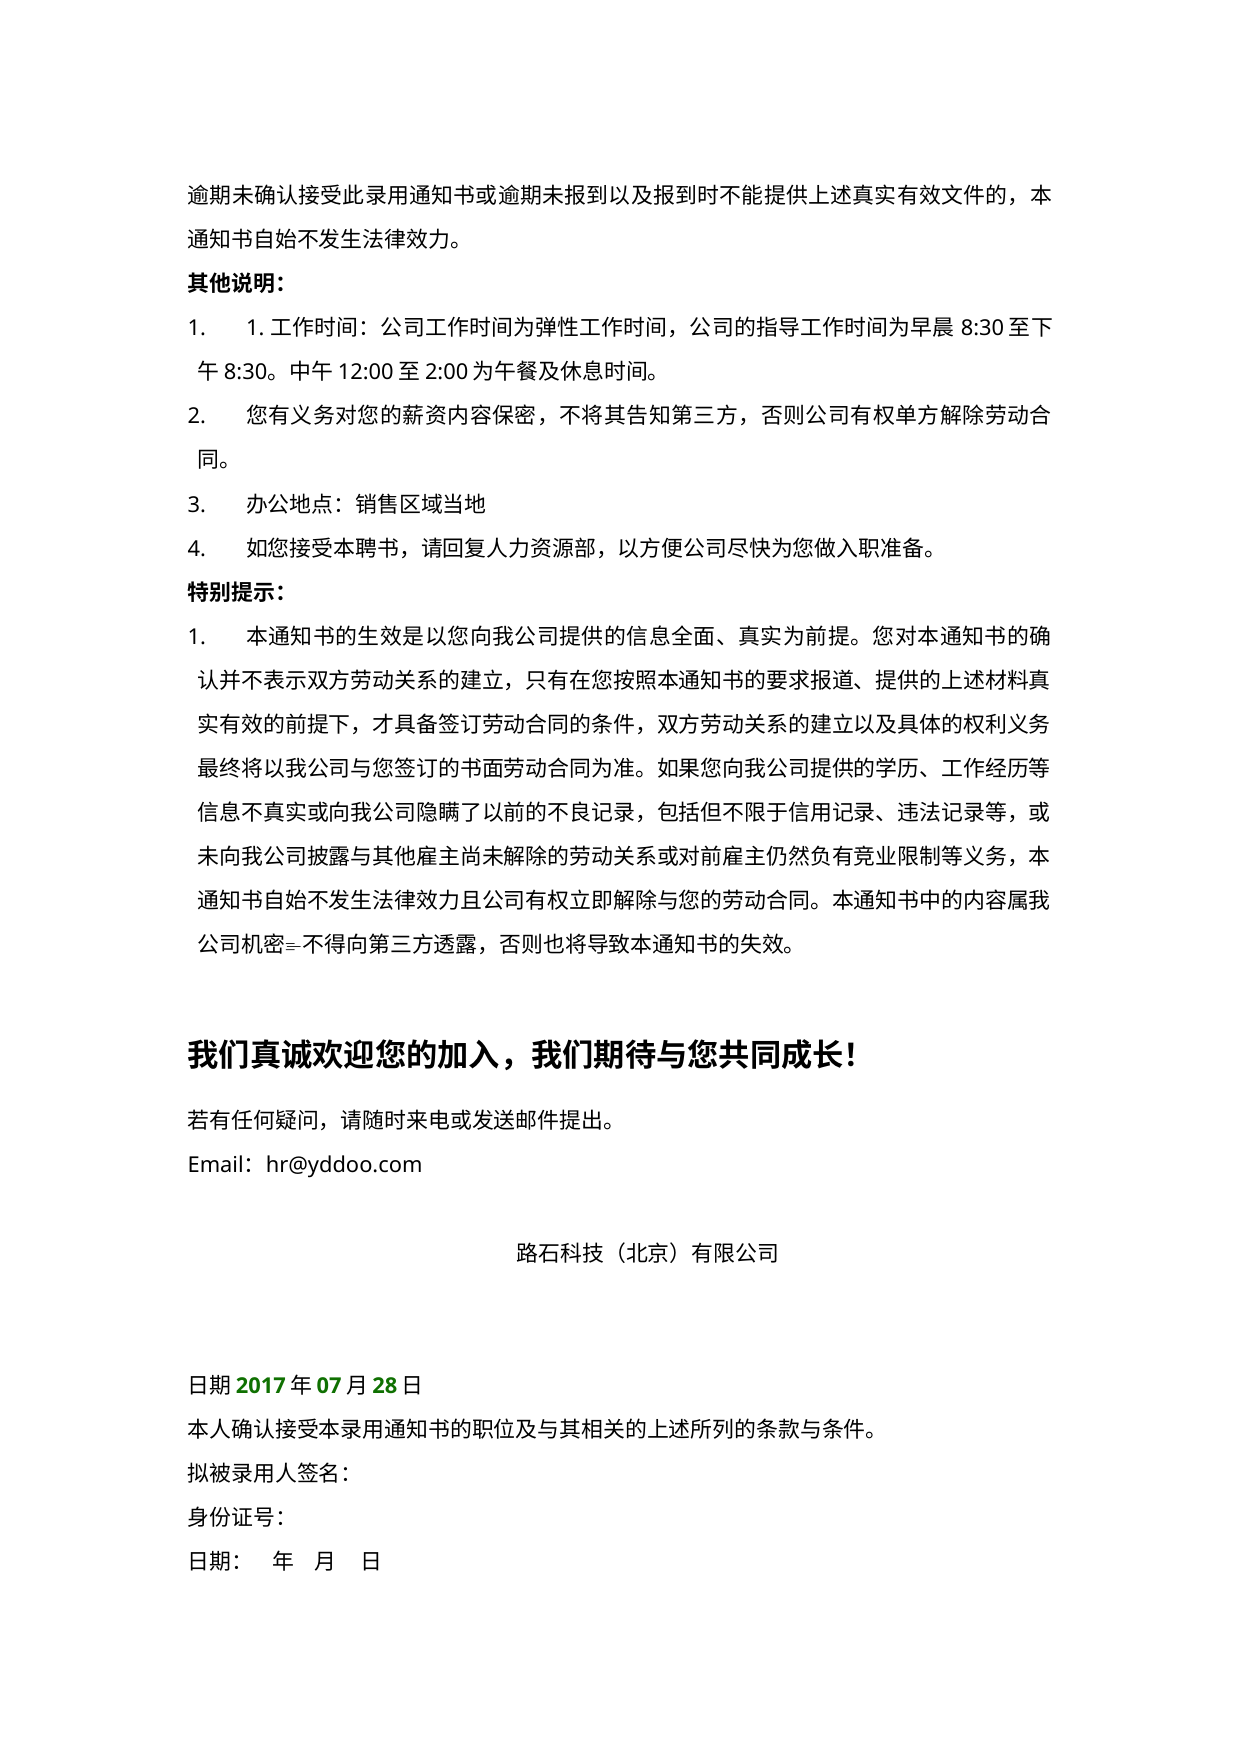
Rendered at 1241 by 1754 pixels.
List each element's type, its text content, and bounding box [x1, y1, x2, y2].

text 若有任何疑问，请随时来电或发送邮件提出。 [187, 1097, 1053, 1141]
list 您有义务对您的薪资内容保密，不将其告知第三方，否则公司有权单方解除劳动合同。 [187, 392, 1053, 480]
text 我们真诚欢迎您的加入，我们期待与您共同成长！ [187, 1009, 1053, 1097]
text Email：hr@yddoo.com [187, 1141, 1053, 1185]
text 拟被录用人签名： [187, 1450, 1053, 1494]
text 身份证号： [187, 1494, 1053, 1538]
list 本通知书的生效是以您向我公司提供的信息全面、真实为前提。您对本通知书的确认并不表示双方劳动关系的建立，只有在您按照本通知书的要求报道、提供的上述材料真实有效的前提下，才具备签订劳动合同的条件，双方劳动关系的建立以及具体的权利义务最终将以我公司与您签订的书面劳动合同为准。如果您向我公司提供的学历、工作经历等信息不真实或向我公司隐瞒了以前的不良记录，包括但不限于信用记录、违法记录等，或未向我公司披露与其他雇主尚未解除的劳动关系或对前雇主仍然负有竞业限制等义务，本通知书自始不发生法律效力且公司有权立即解除与您的劳动合同。本通知书中的内容属我公司机密不得向第三方透露，否则也将导致本通知书的失效。 [187, 613, 1053, 965]
text 逾期未确认接受此录用通知书或逾期未报到以及报到时不能提供上述真实有效文件的，本通知书自始不发生法律效力。 [187, 172, 1053, 260]
text 特别提示： [187, 568, 1053, 613]
list 如您接受本聘书，请回复人力资源部，以方便公司尽快为您做入职准备。 [187, 524, 1053, 568]
list 办公地点：销售区域当地 [187, 480, 1053, 524]
text 日期： 年 月 日 [187, 1538, 1053, 1582]
text 本人确认接受本录用通知书的职位及与其相关的上述所列的条款与条件。 [187, 1406, 1053, 1450]
text 其他说明： [187, 260, 1053, 304]
text 路石科技（北京）有限公司 [187, 1229, 1053, 1273]
list 1. 工作时间：公司工作时间为弹性工作时间，公司的指导工作时间为早晨8:30至下午8:30。中午 12:00至 2:00为午餐及休息时间。 [187, 304, 1053, 392]
text 日期2017年07月28日 [187, 1362, 1053, 1406]
